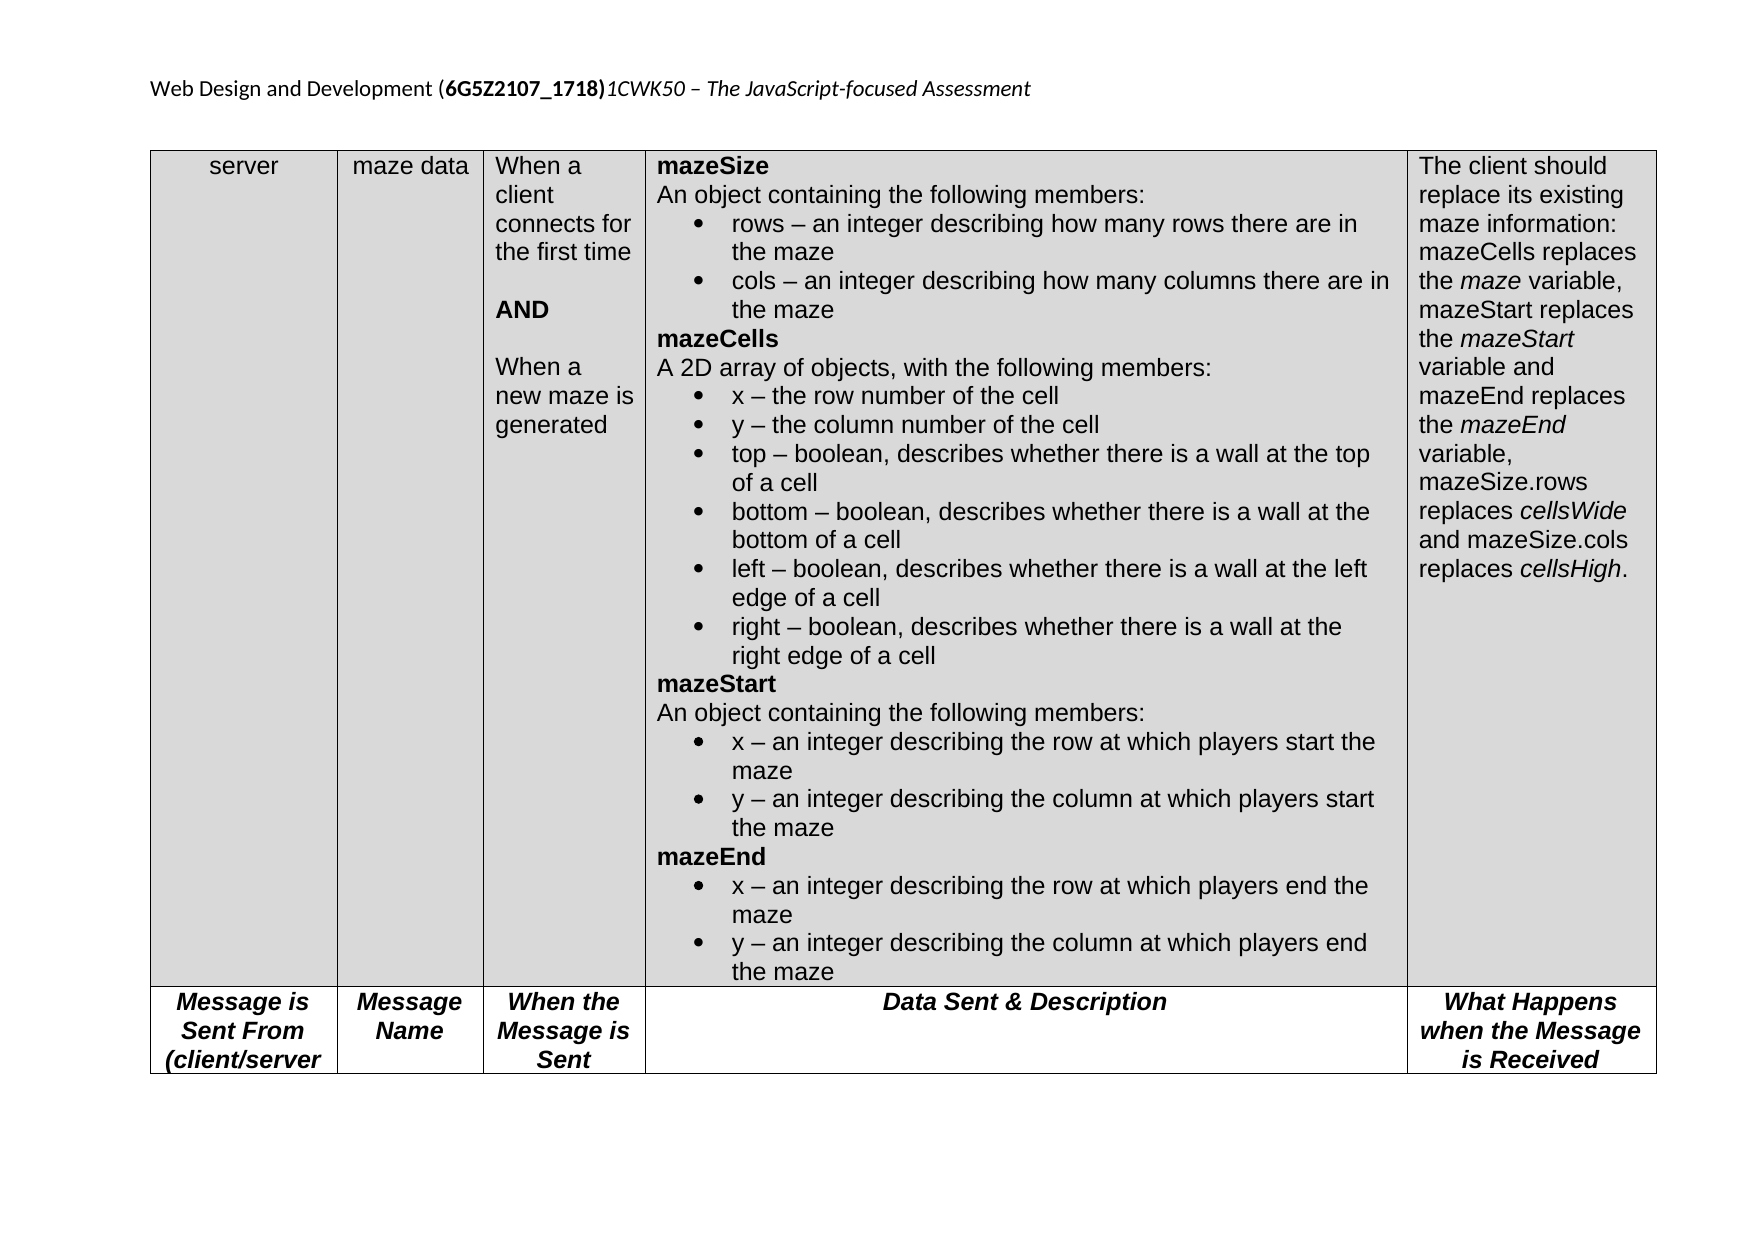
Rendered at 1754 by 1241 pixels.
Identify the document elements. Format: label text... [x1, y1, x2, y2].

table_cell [1408, 987, 1656, 1073]
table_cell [151, 987, 337, 1073]
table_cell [646, 987, 1407, 1073]
table_cell server [151, 151, 337, 986]
table_cell maze data [338, 151, 483, 986]
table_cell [484, 987, 645, 1073]
table_cell The client should replace its existing maze information: mazeCells replaces the maze variable, mazeStart replaces the mazeStart variable and mazeEnd replaces the mazeEnd variable, mazeSize.rows replaces cellsWide and mazeSize.cols replaces cellsHigh. [1408, 151, 1656, 986]
table_cell Message Name [338, 987, 483, 1073]
table_cell mazeSize An object containing the following members: rows – an integer describing how many rows there are in the maze cols – an integer describing how many columns there are in the maze mazeCells A 2D array of objects, with the following members: x – the row number of the cell y – the column number of the cell top – boolean, describes whether there is a wall at the top of a cell bottom – boolean, describes whether there is a wall at the bottom of a cell left – boolean, describes whether there is a wall at the left edge of a cell right – boolean, describes whether there is a wall at the right edge of a cell mazeStart An object containing the following members: x – an integer describing the row at which players start the maze y – an integer describing the column at which players start the maze mazeEnd x – an integer describing the row at which players end the maze y – an integer describing the column at which players end the maze [646, 151, 1407, 986]
table_cell When a client connects for the first time AND When a new maze is generated [484, 151, 645, 986]
